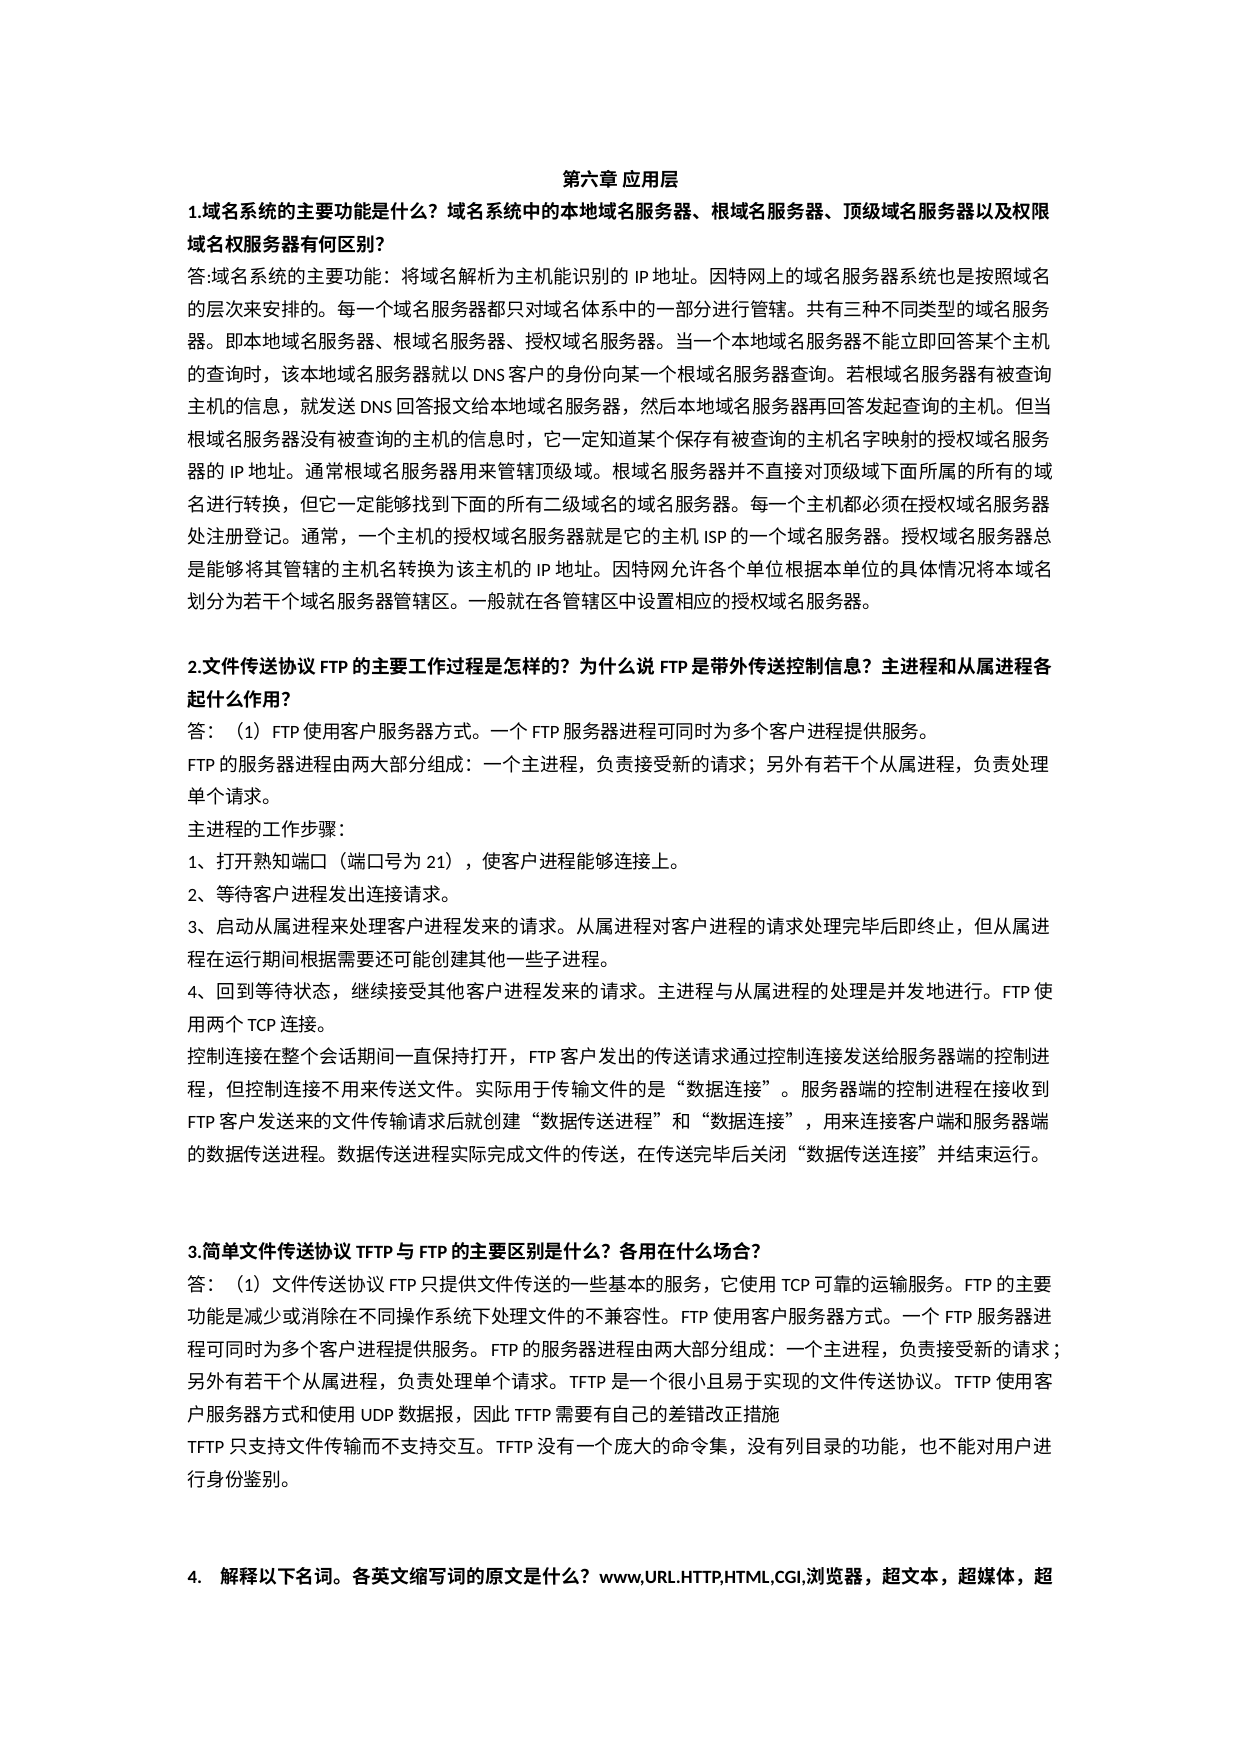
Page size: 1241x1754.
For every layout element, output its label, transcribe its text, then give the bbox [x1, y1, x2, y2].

text 3.简单文件传送协议TFTP与FTP的主要区别是什么？各用在什么场合？ [187, 1234, 1053, 1267]
text 4、回到等待状态，继续接受其他客户进程发来的请求。主进程与从属进程的处理是并发地进行。FTP使用两个TCP连接。 [187, 974, 1053, 1039]
text 答：（1）文件传送协议 FTP 只提供文件传送的一些基本的服务，它使用 TCP 可靠的运输服务。FTP 的主要功能是减少或消除在不同操作系统下处理文件的不兼容性。FTP 使用客户服务器方式。一个 FTP 服务器进程可同时为多个客户进程提供服务。FTP的服务器进程由两大部分组成：一个主进程，负责接受新的请求；另外有若干个从属进程，负责处理单个请求。TFTP 是一个很小且易于实现的文件传送协议。TFTP 使用客户服务器方式和使用 UDP 数据报，因此 TFTP 需要有自己的差错改正措施 [187, 1267, 1053, 1429]
text TFTP 只支持文件传输而不支持交互。TFTP 没有一个庞大的命令集，没有列目录的功能，也不能对用户进行身份鉴别。 [187, 1429, 1053, 1494]
text 主进程的工作步骤： [187, 812, 1053, 844]
text FTP 的服务器进程由两大部分组成：一个主进程，负责接受新的请求；另外有若干个从属进程，负责处理单个请求。 [187, 747, 1053, 812]
text 答：（1）FTP使用客户服务器方式。一个FTP服务器进程可同时为多个客户进程提供服务。 [187, 714, 1053, 747]
text 1、打开熟知端口（端口号为 21），使客户进程能够连接上。 [187, 844, 1053, 877]
list 应用层 [187, 162, 1053, 194]
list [187, 1559, 1053, 1592]
text 控制连接在整个会话期间一直保持打开，FTP 客户发出的传送请求通过控制连接发送给服务器端的控制进程，但控制连接不用来传送文件。实际用于传输文件的是“数据连接”。服务器端的控制进程在接收到 FTP 客户发送来的文件传输请求后就创建“数据传送进程”和“数据连接”，用来连接客户端和服务器端的数据传送进程。数据传送进程实际完成文件的传送，在传送完毕后关闭“数据传送连接”并结束运行。 [187, 1039, 1053, 1169]
text 答:域名系统的主要功能：将域名解析为主机能识别的IP地址。因特网上的域名服务器系统也是按照域名的层次来安排的。每一个域名服务器都只对域名体系中的一部分进行管辖。共有三种不同类型的域名服务器。即本地域名服务器、根域名服务器、授权域名服务器。当一个本地域名服务器不能立即回答某个主机的查询时，该本地域名服务器就以DNS客户的身份向某一个根域名服务器查询。若根域名服务器有被查询主机的信息，就发送DNS回答报文给本地域名服务器，然后本地域名服务器再回答发起查询的主机。但当根域名服务器没有被查询的主机的信息时，它一定知道某个保存有被查询的主机名字映射的授权域名服务器的IP地址。通常根域名服务器用来管辖顶级域。根域名服务器并不直接对顶级域下面所属的所有的域名进行转换，但它一定能够找到下面的所有二级域名的域名服务器。每一个主机都必须在授权域名服务器处注册登记。通常，一个主机的授权域名服务器就是它的主机ISP的一个域名服务器。授权域名服务器总是能够将其管辖的主机名转换为该主机的IP地址。因特网允许各个单位根据本单位的具体情况将本域名划分为若干个域名服务器管辖区。一般就在各管辖区中设置相应的授权域名服务器。 [187, 259, 1053, 617]
text 2.文件传送协议FTP的主要工作过程是怎样的？为什么说FTP是带外传送控制信息？主进程和从属进程各起什么作用？ [187, 649, 1053, 714]
text 1.域名系统的主要功能是什么？域名系统中的本地域名服务器、根域名服务器、顶级域名服务器以及权限域名权服务器有何区别？ [187, 194, 1053, 259]
text 3、启动从属进程来处理客户进程发来的请求。从属进程对客户进程的请求处理完毕后即终止，但从属进程在运行期间根据需要还可能创建其他一些子进程。 [187, 909, 1053, 974]
text 2、等待客户进程发出连接请求。 [187, 877, 1053, 909]
